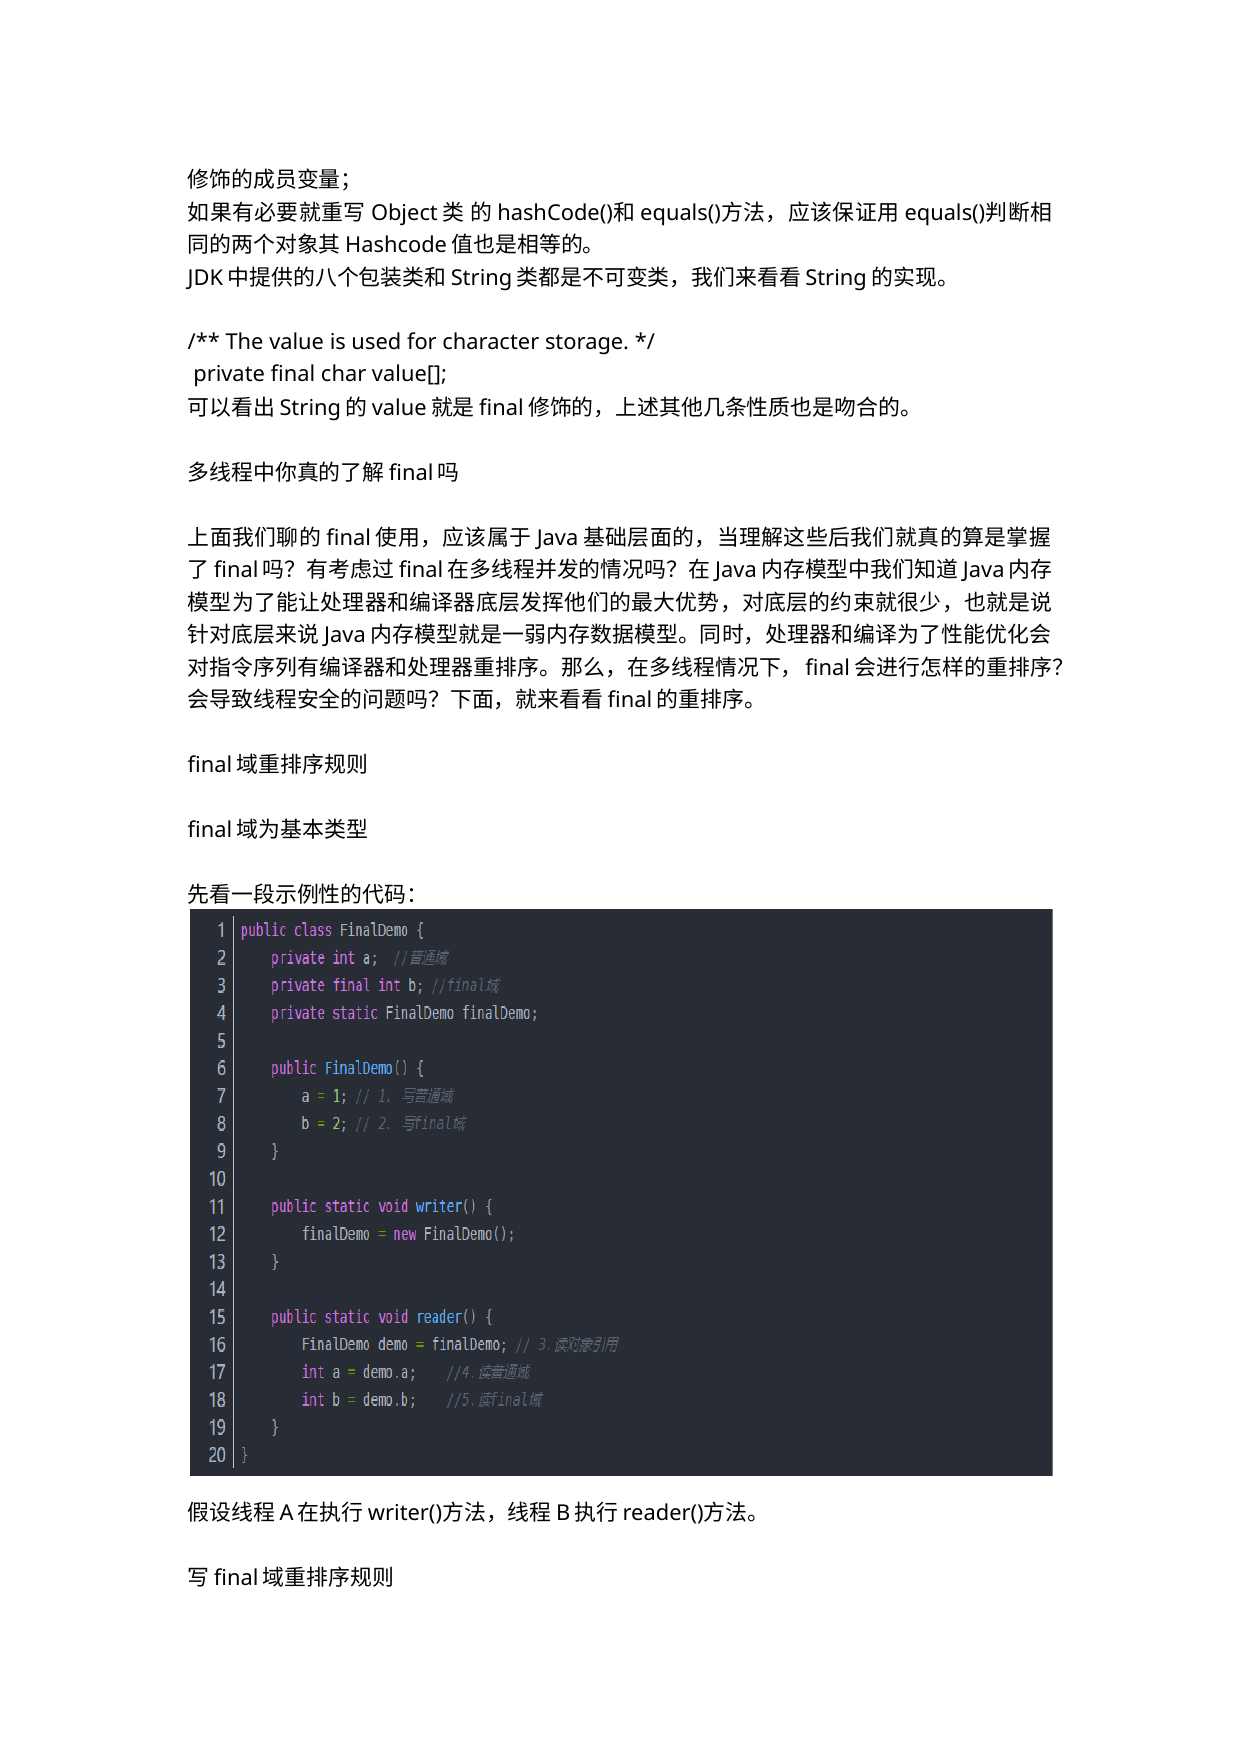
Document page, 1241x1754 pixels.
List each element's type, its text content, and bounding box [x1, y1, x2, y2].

text final域为基本类型 [187, 812, 1053, 844]
text 先看一段示例性的代码： [187, 877, 1053, 909]
text private final char value[]; [187, 357, 1053, 389]
text 写final域重排序规则 [187, 1559, 1053, 1592]
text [187, 162, 1053, 194]
text JDK中提供的八个包装类和String类都是不可变类，我们来看看String的实现。 [187, 259, 1053, 292]
text 假设线程A在执行writer()方法，线程B执行reader()方法。 [187, 1494, 1053, 1527]
text final域重排序规则 [187, 747, 1053, 779]
picture [187, 909, 1053, 1479]
text /** The value is used for character storage. */ [187, 324, 1053, 357]
text 如果有必要就重写Object类 的hashCode()和equals()方法，应该保证用equals()判断相同的两个对象其Hashcode值也是相等的。 [187, 194, 1053, 259]
text 上面我们聊的final使用，应该属于Java基础层面的，当理解这些后我们就真的算是掌握了final吗？有考虑过final在多线程并发的情况吗？在Java内存模型中我们知道Java内存模型为了能让处理器和编译器底层发挥他们的最大优势，对底层的约束就很少，也就是说针对底层来说Java内存模型就是一弱内存数据模型。同时，处理器和编译为了性能优化会对指令序列有编译器和处理器重排序。那么，在多线程情况下，final会进行怎样的重排序？会导致线程安全的问题吗？下面，就来看看final的重排序。 [187, 519, 1053, 714]
text 可以看出String的value就是final修饰的，上述其他几条性质也是吻合的。 [187, 389, 1053, 422]
text 多线程中你真的了解final吗 [187, 454, 1053, 487]
